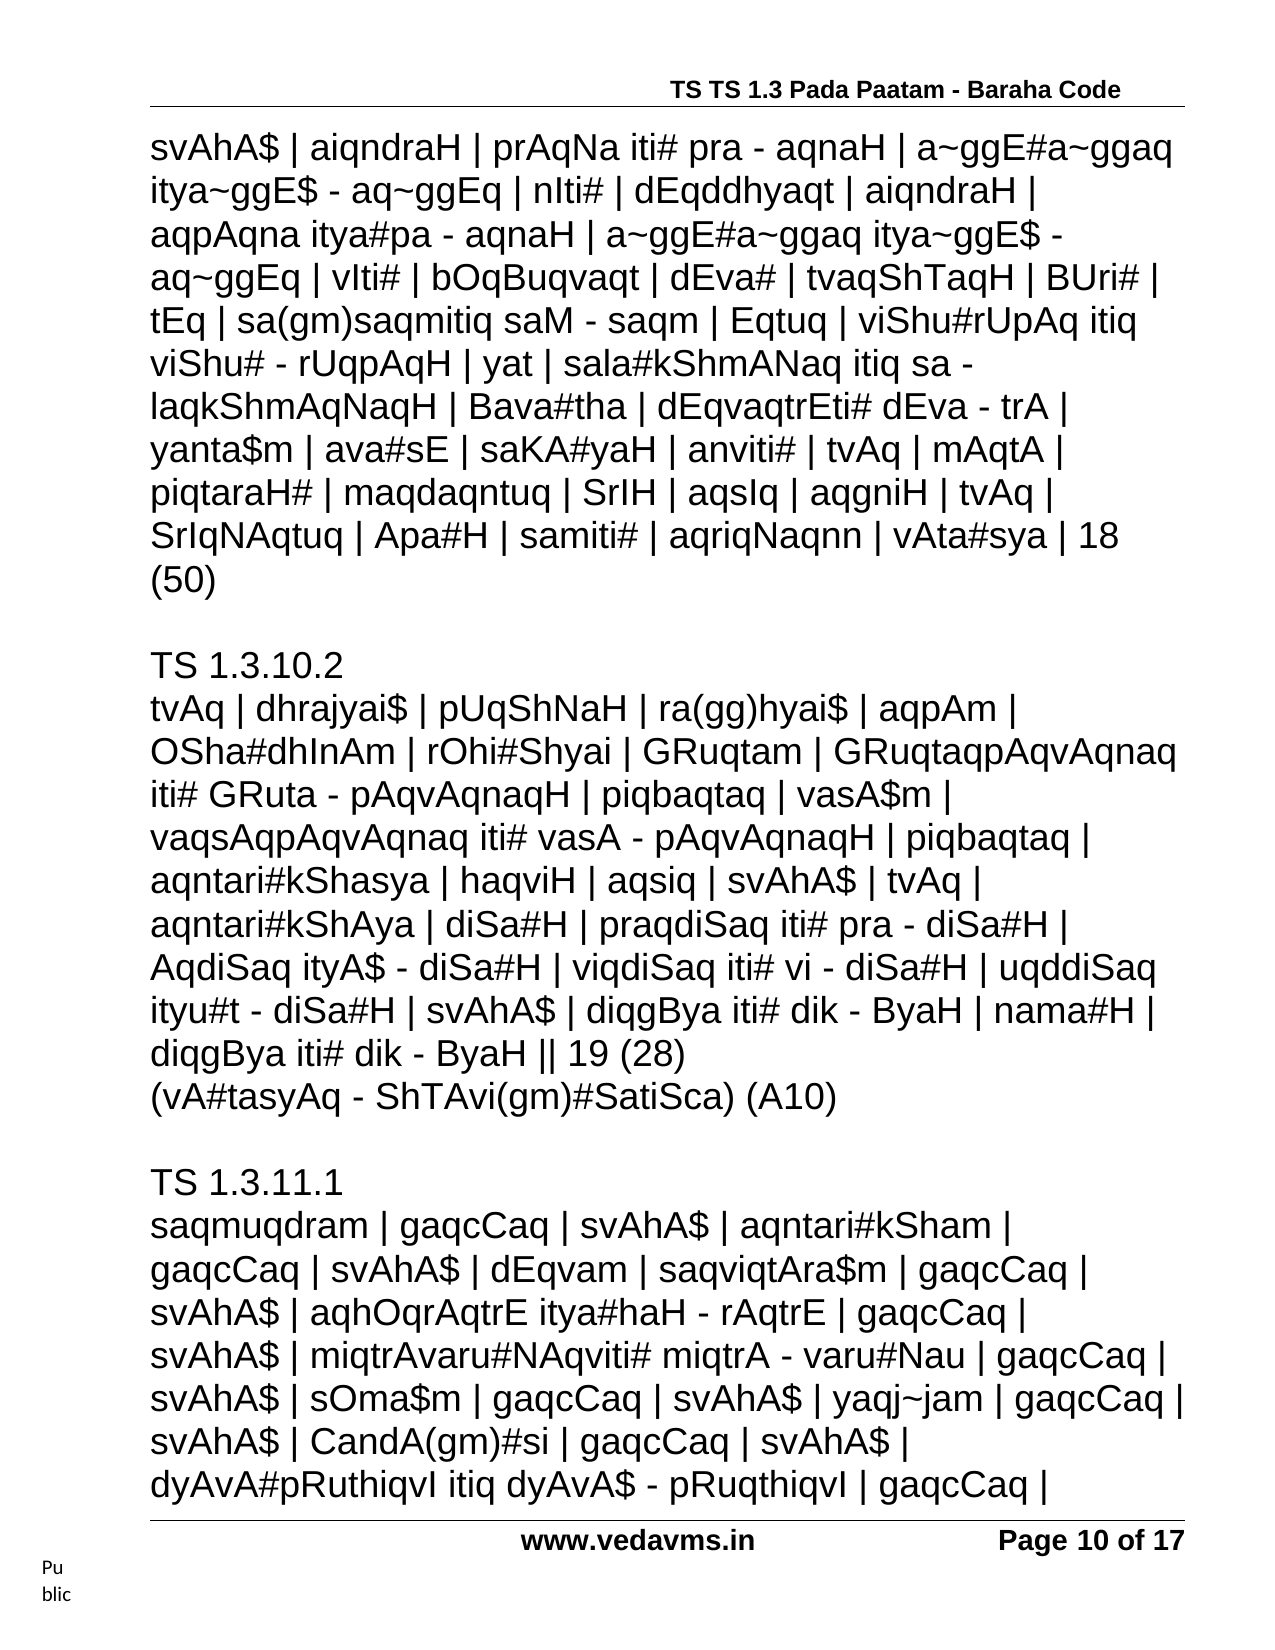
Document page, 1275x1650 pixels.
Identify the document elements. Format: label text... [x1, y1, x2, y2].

text tvAq | dhrajyai$ | pUqShNaH | ra(gg)hyai$ | aqpAm | OSha#dhInAm | rOhi#Shyai | GRuqtam | GRuqtaqpAqvAqnaq iti# GRuta - pAqvAqnaqH | piqbaqtaq | vasA$m | vaqsAqpAqvAqnaq iti# vasA - pAqvAqnaqH | piqbaqtaq | aqntari#kShasya | haqviH | aqsiq | svAhA$ | tvAq | aqntari#kShAya | diSa#H | praqdiSaq iti# pra - diSa#H | AqdiSaq ityA$ - diSa#H | viqdiSaq iti# vi - diSa#H | uqddiSaq ityu#t - diSa#H | svAhA$ | diqgBya iti# dik - ByaH | nama#H | diqgBya iti# dik - ByaH || 19 (28) [150, 686, 1185, 1074]
text TS 1.3.11.1 [150, 1161, 1185, 1204]
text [150, 1204, 1185, 1506]
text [150, 126, 1185, 600]
text TS 1.3.10.2 [150, 643, 1185, 686]
text (vA#tasyAq - ShTAvi(gm)#SatiSca) (A10) [150, 1074, 1185, 1117]
